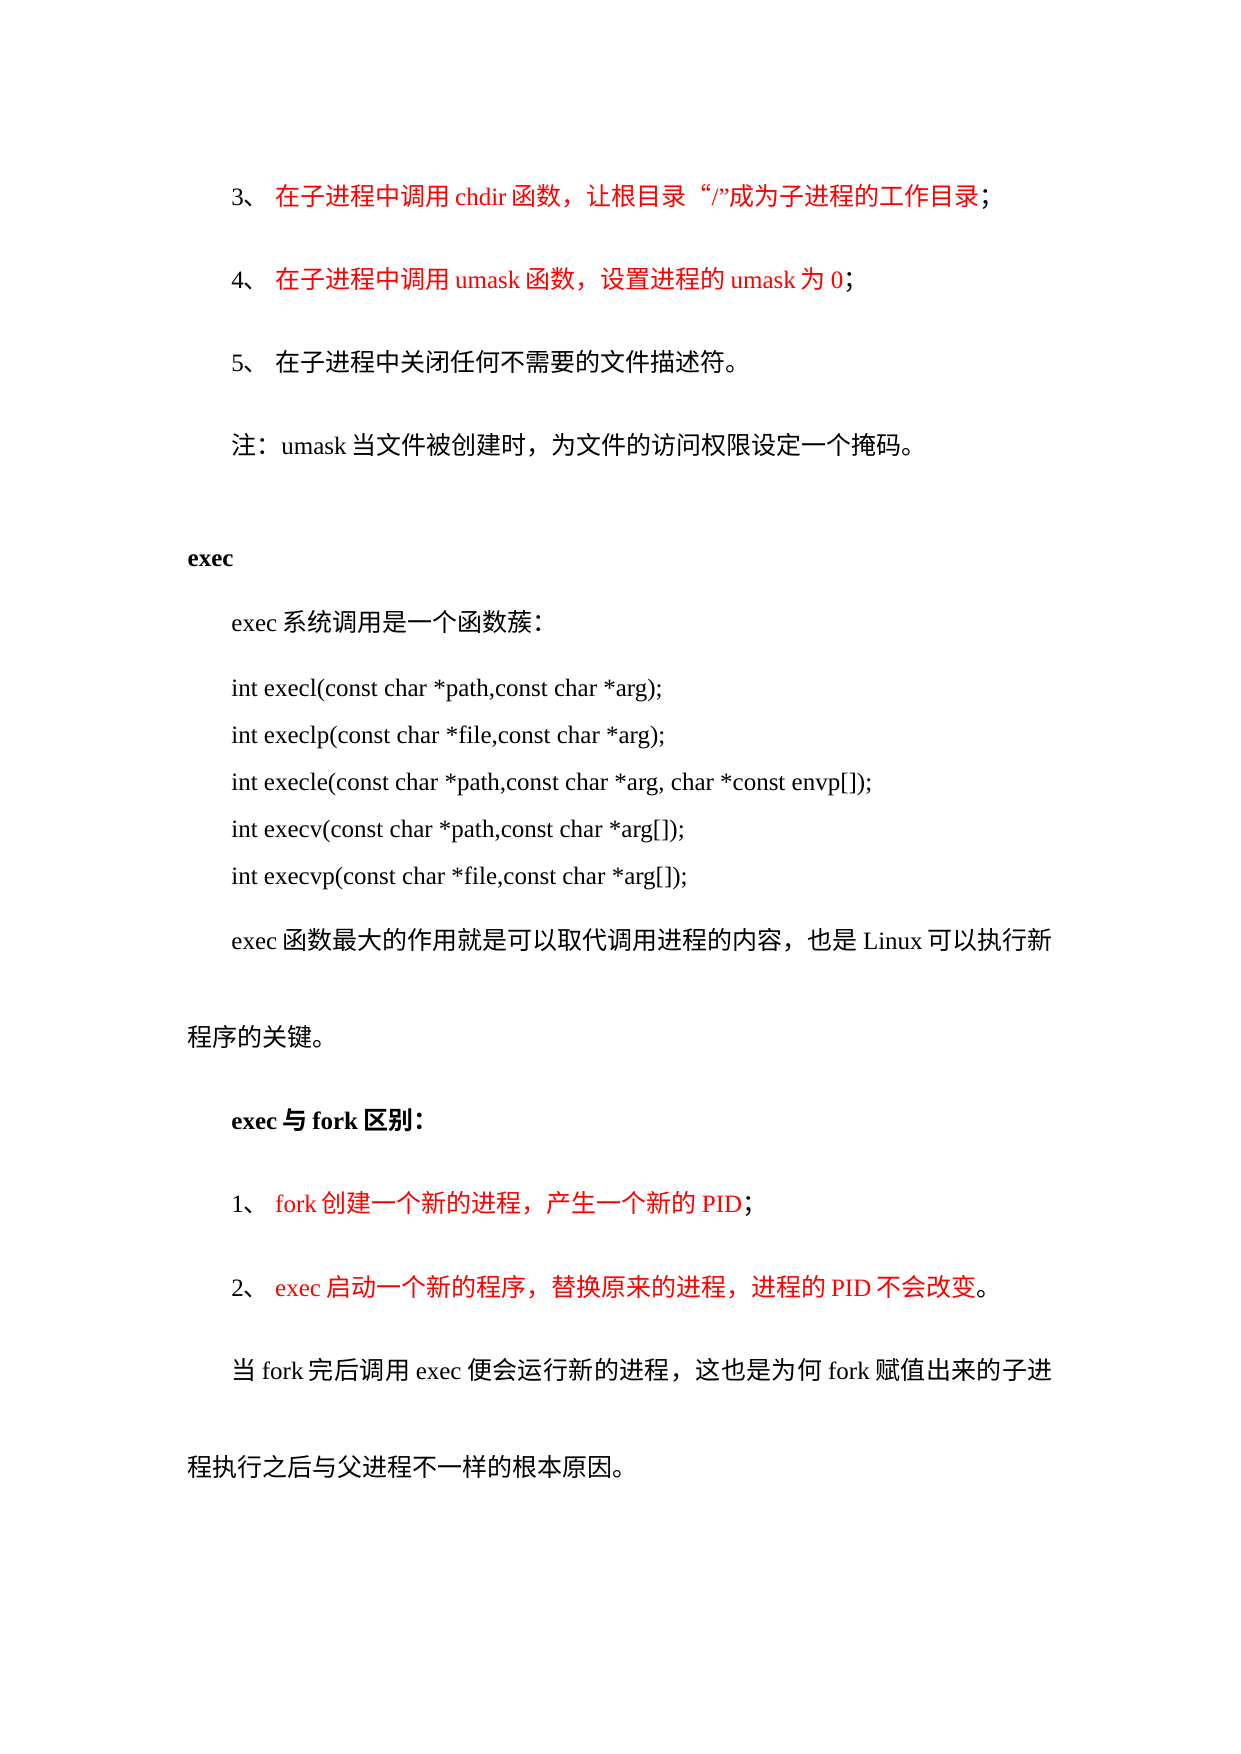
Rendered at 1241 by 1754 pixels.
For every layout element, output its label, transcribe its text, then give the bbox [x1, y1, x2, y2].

subtitle exec [187, 541, 1053, 574]
text int execvp(const char *file,const char *arg[]); [187, 859, 1053, 891]
list 在子进程中调用umask函数，设置进程的umask为0； [231, 245, 1053, 310]
text exec函数最大的作用就是可以取代调用进程的内容，也是Linux可以执行新程序的关键。 [187, 906, 1053, 1068]
text exec系统调用是一个函数蔟： [187, 588, 1053, 653]
text int execle(const char *path,const char *arg, char *const envp[]); [187, 765, 1053, 798]
text int execv(const char *path,const char *arg[]); [187, 812, 1053, 844]
text int execl(const char *path,const char *arg); [187, 671, 1053, 704]
text 当fork完后调用exec便会运行新的进程，这也是为何fork赋值出来的子进程执行之后与父进程不一样的根本原因。 [187, 1336, 1053, 1498]
list fork创建一个新的进程，产生一个新的PID； [231, 1169, 1053, 1234]
text exec与fork区别： [187, 1086, 1053, 1151]
list exec启动一个新的程序，替换原来的进程，进程的PID不会改变。 [231, 1253, 1053, 1318]
list 在子进程中关闭任何不需要的文件描述符。 [231, 328, 1053, 393]
text int execlp(const char *file,const char *arg); [187, 718, 1053, 751]
text 注：umask当文件被创建时，为文件的访问权限设定一个掩码。 [187, 411, 1053, 476]
list 在子进程中调用chdir函数，让根目录“/”成为子进程的工作目录； [231, 162, 1053, 227]
